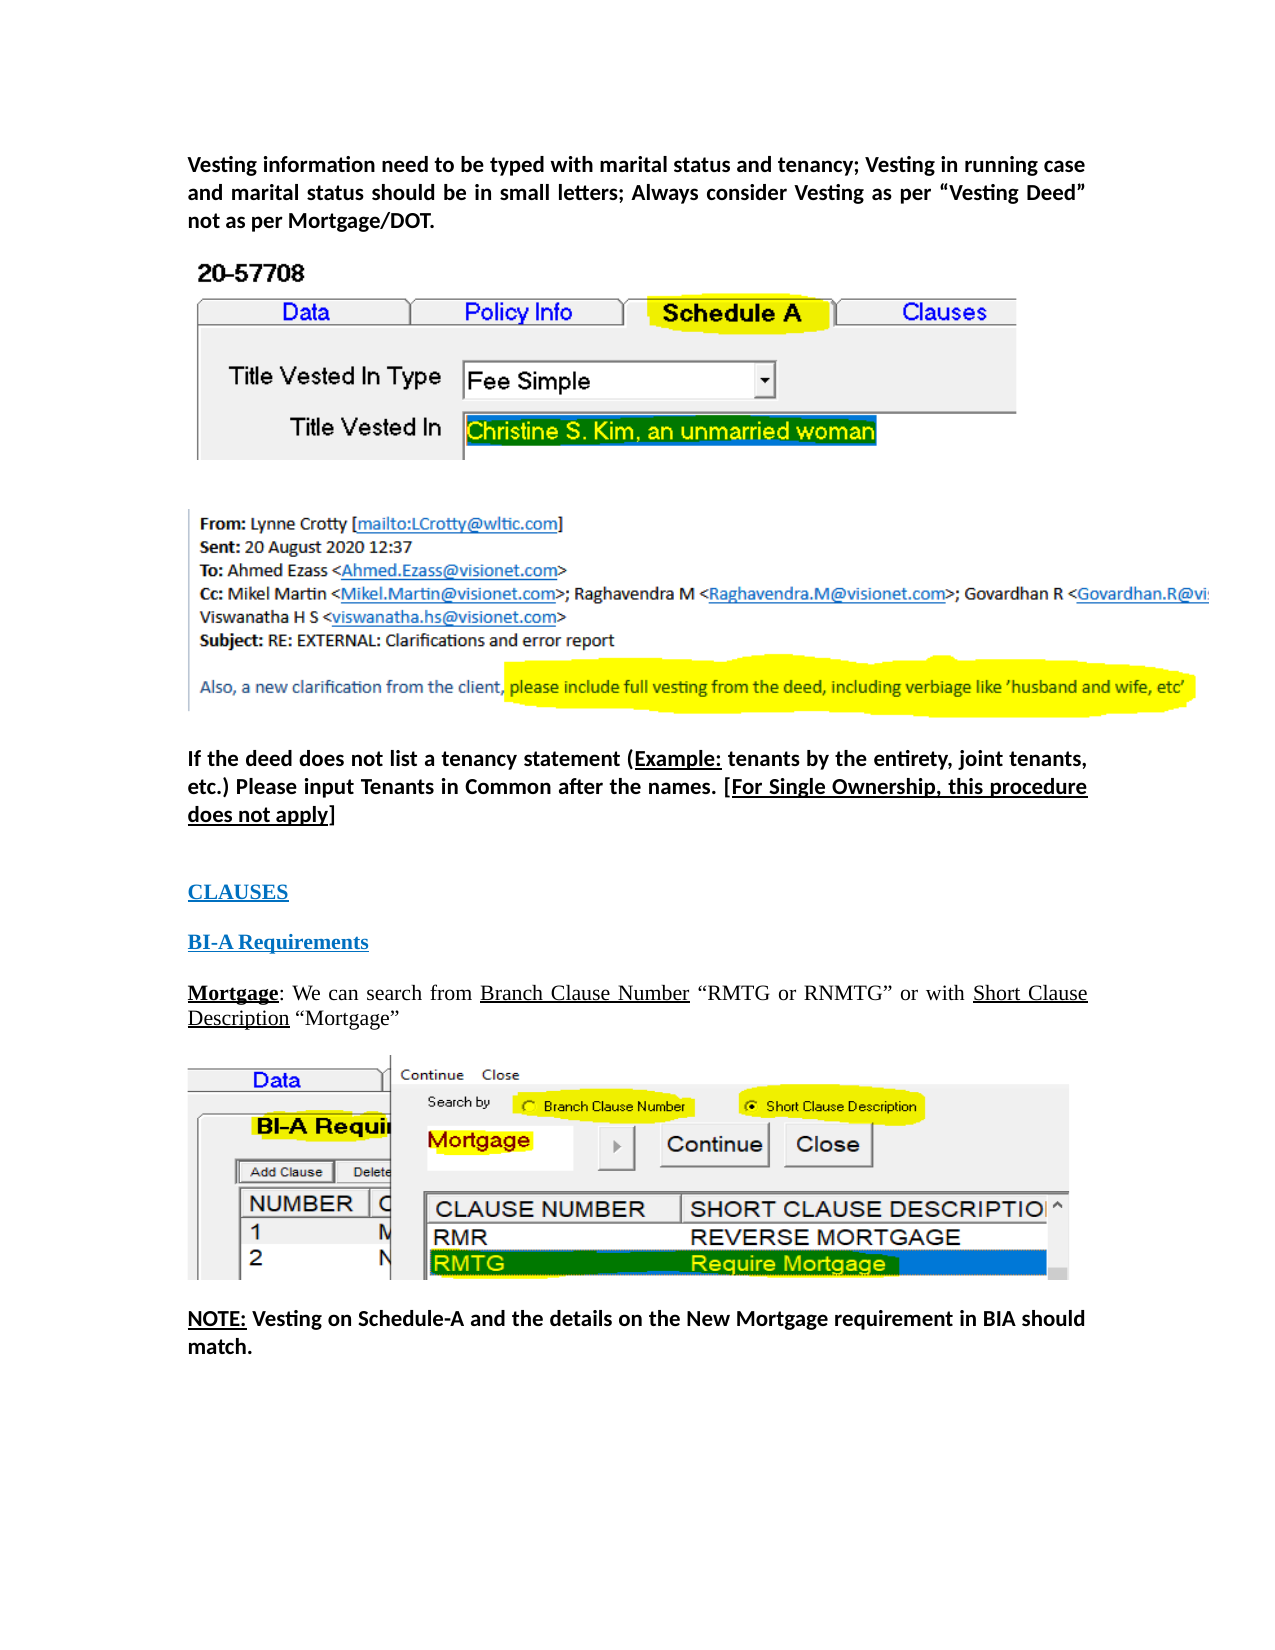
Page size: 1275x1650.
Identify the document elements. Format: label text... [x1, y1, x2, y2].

text NOTE: Vesting on Schedule-A and the details on the New Mortgage requirement in BIA should match. [187, 1304, 1087, 1360]
text CLAUSES [187, 879, 1087, 904]
text Mortgage: We can search from Branch Clause Number “RMTG or RNMTG” or with Short Clause Description “Mortgage” [187, 979, 1087, 1030]
text Vesting information need to be typed with marital status and tenancy; Vesting in running case and marital status should be in small letters; Always consider Vesting as per “Vesting Deed” not as per Mortgage/DOT. [187, 150, 1087, 234]
text If the deed does not list a tenancy statement (Example: tenants by the entirety, joint tenants, etc.) Please input Tenants in Common after the names. [For Single Ownership, this procedure does not apply] [187, 744, 1087, 828]
text BI-A Requirements [187, 929, 1087, 954]
picture [187, 509, 1209, 719]
picture [187, 1055, 1070, 1280]
picture [187, 259, 1017, 460]
